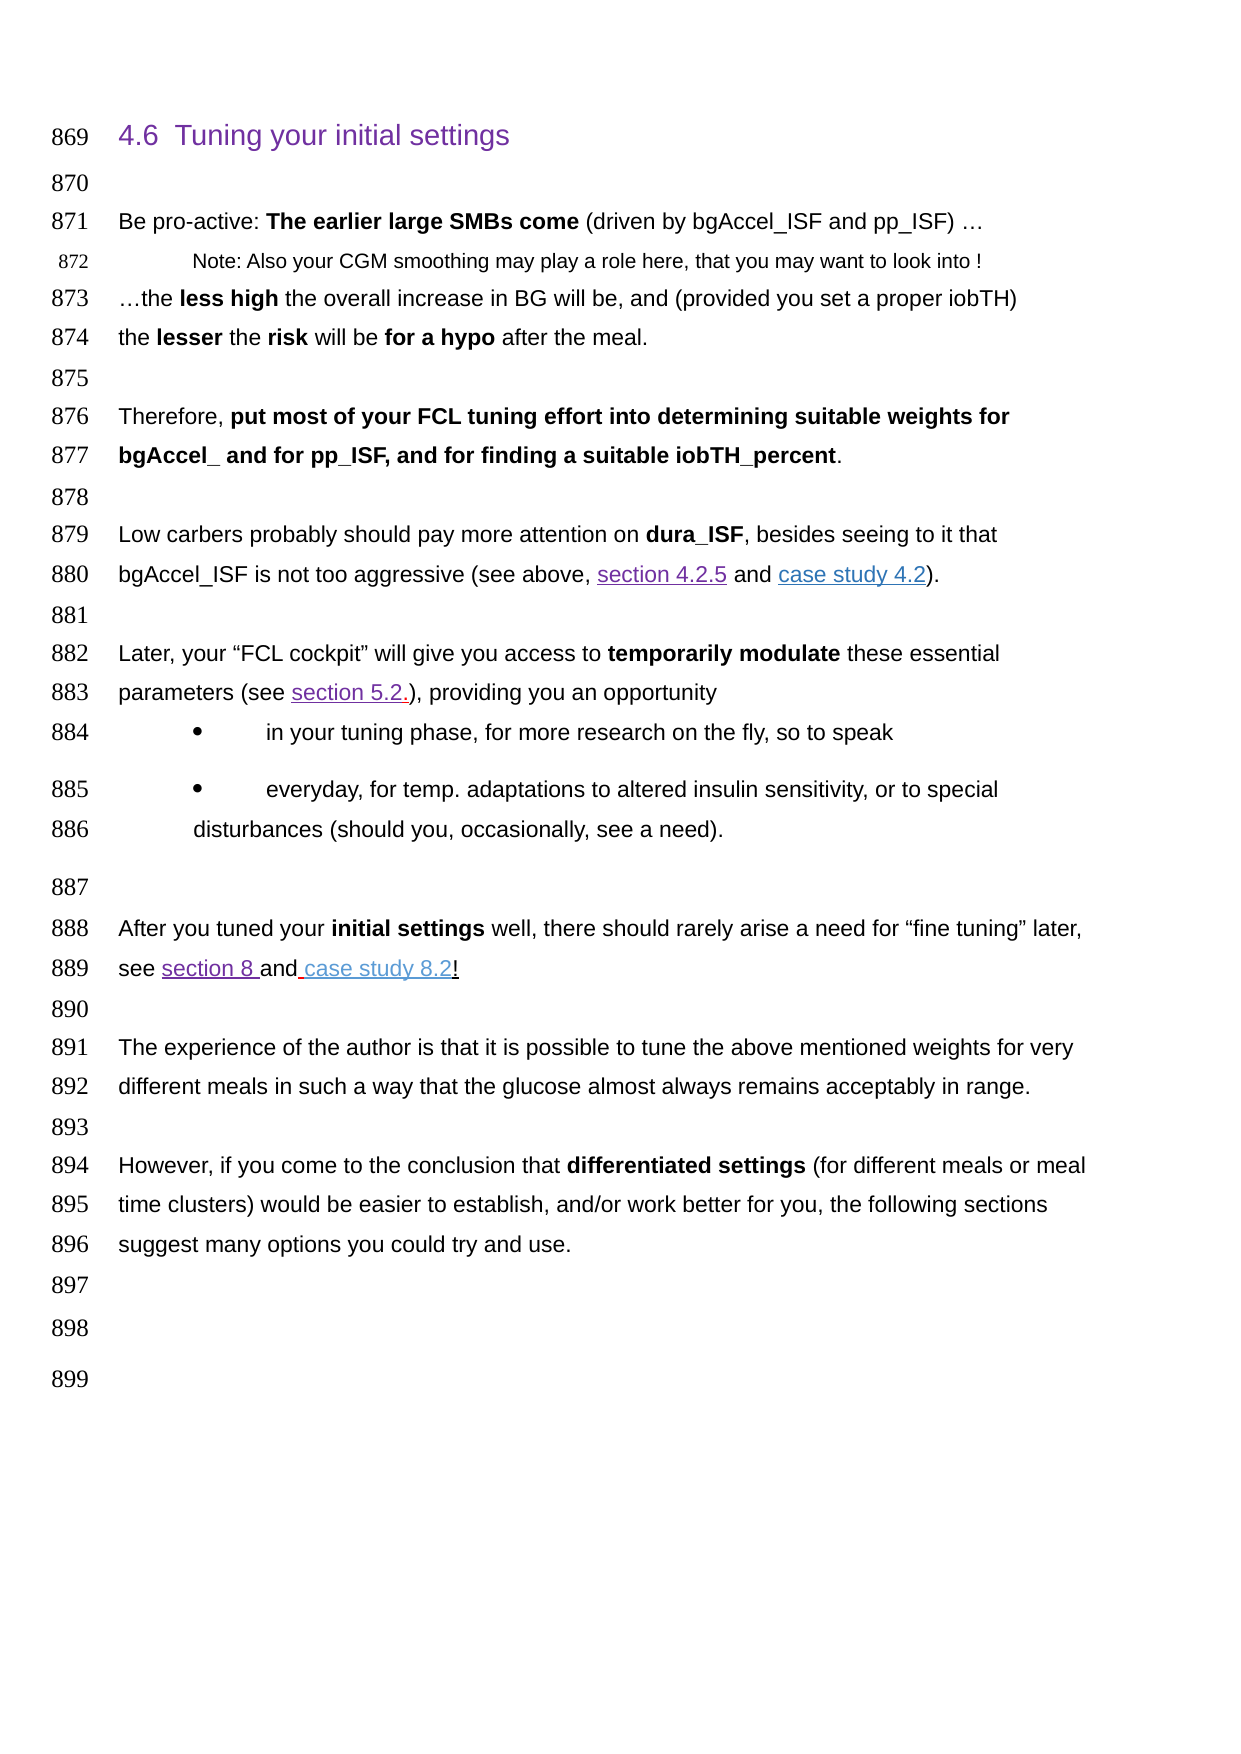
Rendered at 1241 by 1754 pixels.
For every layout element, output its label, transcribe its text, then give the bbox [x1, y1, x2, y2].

list in your tuning phase, for more research on the fly, so to speak [193, 719, 1039, 746]
text …the less high the overall increase in BG will be, and (provided you set a proper iobTH) the lesser the risk will be for a hypo after the meal. [118, 284, 1039, 350]
text Low carbers probably should pay more attention on dura_ISF, besides seeing to it that bgAccel_ISF is not too aggressive (see above, section 4.2.5 and case study 4.2). [118, 521, 1039, 587]
text After you tuned your initial settings well, there should rarely arise a need for “fine tuning” later, see section 8 and case study 8.2! [118, 915, 1122, 981]
text However, if you come to the conclusion that differentiated settings (for different meals or meal time clusters) would be easier to establish, and/or work better for you, the following sections suggest many options you could try and use. [118, 1152, 1122, 1257]
text Note: Also your CGM smoothing may play a role here, that you may want to look into ! [192, 249, 1039, 273]
text 4.6 Tuning your initial settings [118, 118, 1039, 152]
text Be pro-active: The earlier large SMBs come (driven by bgAccel_ISF and pp_ISF) … [118, 208, 1039, 234]
text The experience of the author is that it is possible to tune the above mentioned weights for very different meals in such a way that the glucose almost always remains acceptably in range. [118, 1033, 1122, 1099]
list everyday, for temp. adaptations to altered insulin sensitivity, or to special disturbances (should you, occasionally, see a need). [193, 776, 1039, 842]
text Later, your “FCL cockpit” will give you access to temporarily modulate these essential parameters (see section 5.2.), providing you an opportunity [118, 640, 1039, 706]
text Therefore, put most of your FCL tuning effort into determining suitable weights for bgAccel_ and for pp_ISF, and for finding a suitable iobTH_percent. [118, 403, 1039, 469]
